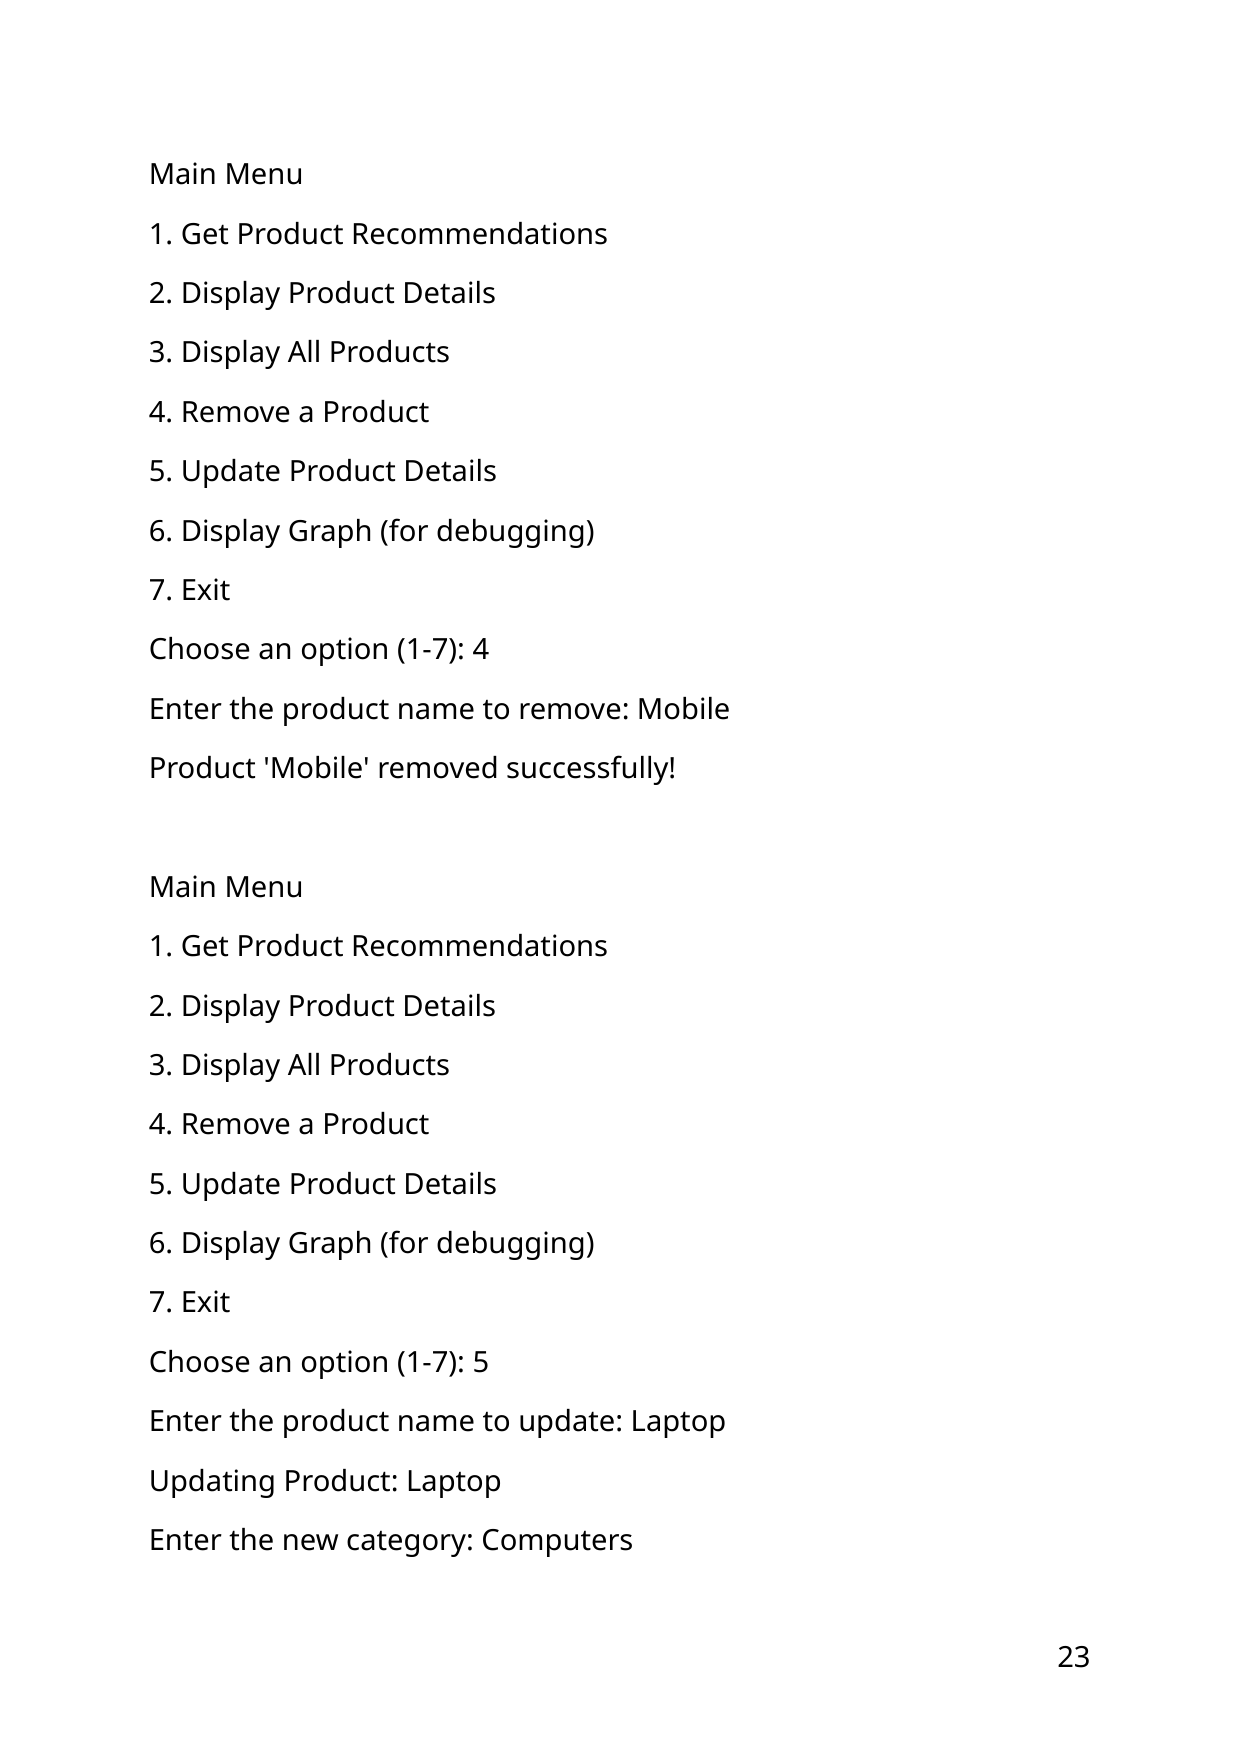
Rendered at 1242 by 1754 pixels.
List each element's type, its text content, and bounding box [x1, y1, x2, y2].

text 1. Get Product Recommendations [148, 213, 1090, 253]
text Choose an option (1-7): 4 [148, 629, 1090, 668]
text Enter the product name to remove: Mobile [148, 688, 1090, 728]
text 5. Update Product Details [148, 1163, 1090, 1203]
text Enter the new category: Computers [148, 1519, 1090, 1559]
text 6. Display Graph (for debugging) [148, 510, 1090, 549]
text Main Menu [148, 154, 1090, 193]
text 5. Update Product Details [148, 451, 1090, 490]
text 4. Remove a Product [148, 1104, 1090, 1143]
text 1. Get Product Recommendations [148, 926, 1090, 965]
text 7. Exit [148, 1282, 1090, 1321]
text 6. Display Graph (for debugging) [148, 1222, 1090, 1262]
text 3. Display All Products [148, 1044, 1090, 1084]
text Updating Product: Laptop [148, 1460, 1090, 1499]
text 7. Exit [148, 569, 1090, 609]
text Enter the product name to update: Laptop [148, 1401, 1090, 1440]
text 2. Display Product Details [148, 272, 1090, 312]
text Product 'Mobile' removed successfully! [148, 747, 1090, 787]
text Main Menu [148, 866, 1090, 906]
text 3. Display All Products [148, 332, 1090, 371]
text Choose an option (1-7): 5 [148, 1341, 1090, 1381]
text 2. Display Product Details [148, 985, 1090, 1024]
text 4. Remove a Product [148, 391, 1090, 431]
